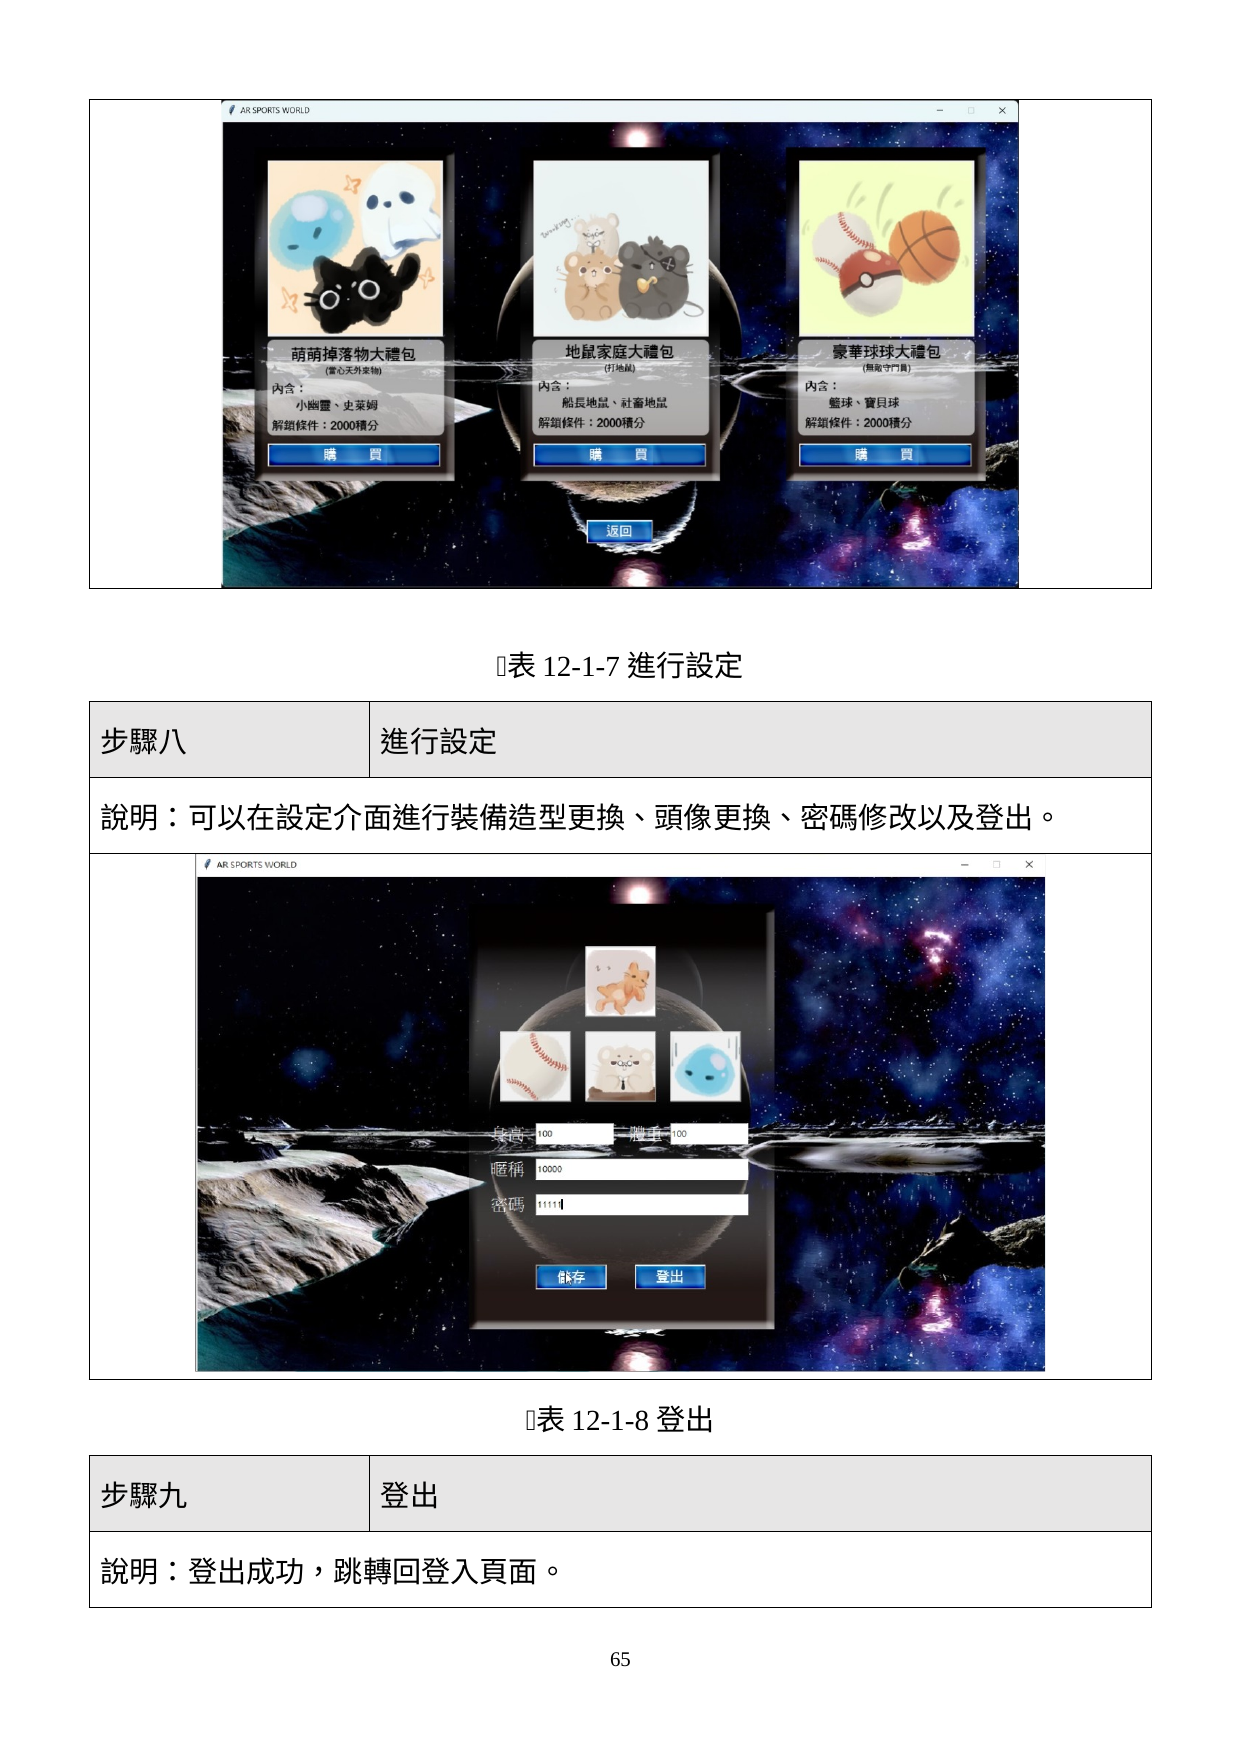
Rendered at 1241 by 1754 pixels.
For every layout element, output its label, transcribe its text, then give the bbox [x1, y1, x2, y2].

table_header 進行設定 [370, 702, 1151, 777]
table_cell 說明：登出成功，跳轉回登入頁面。 [90, 1532, 1151, 1607]
text 表12-1-8 登出 [89, 1380, 1152, 1455]
text 表12-1-7 進行設定 [89, 626, 1152, 701]
table_header 步驟九 [90, 1456, 369, 1531]
table_header 登出 [370, 1456, 1151, 1531]
table_cell 說明：可以在設定介面進行裝備造型更換、頭像更換、密碼修改以及登出。 [90, 778, 1151, 853]
picture [221, 100, 1019, 588]
table_cell [90, 100, 221, 587]
table_cell [1019, 100, 1151, 587]
table_header 步驟八 [90, 702, 369, 777]
table_cell [90, 854, 1151, 1379]
picture [195, 854, 1046, 1372]
